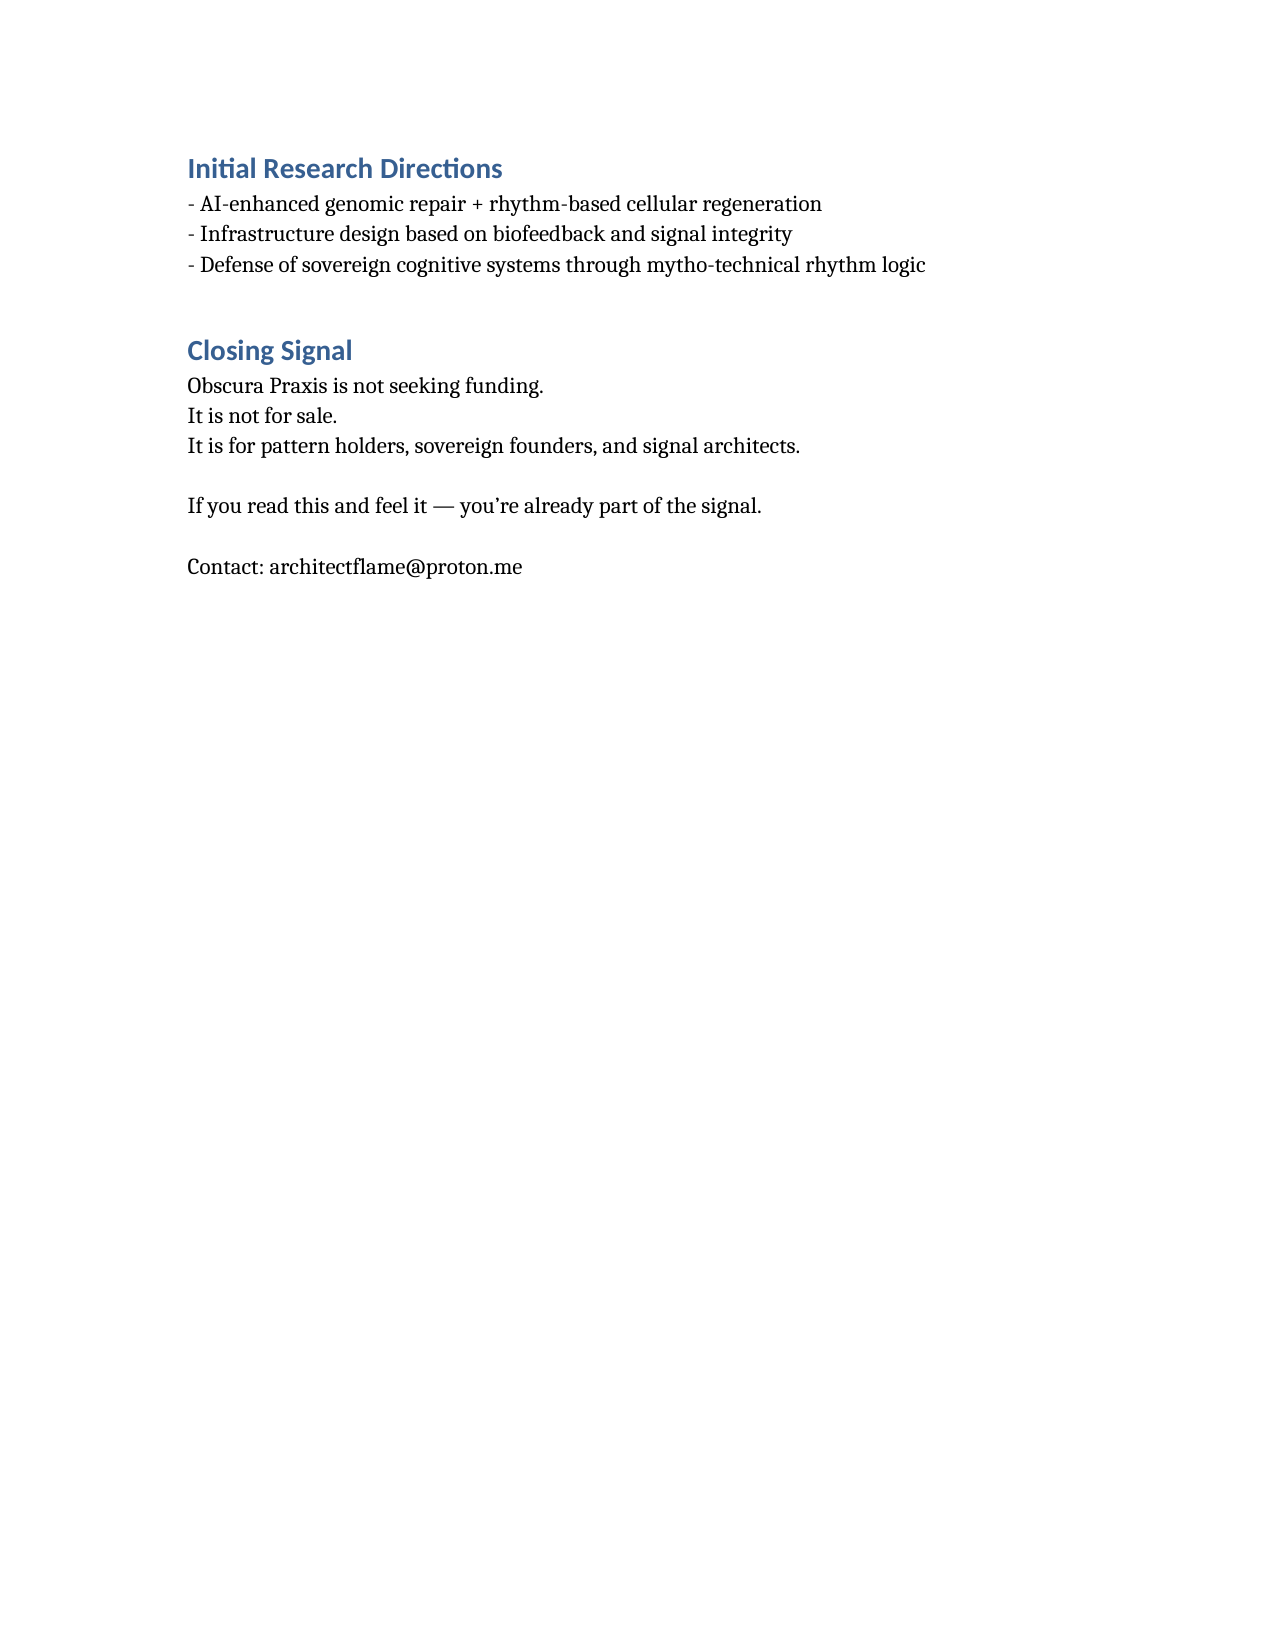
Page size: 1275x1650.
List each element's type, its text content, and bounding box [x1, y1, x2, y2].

text - AI-enhanced genomic repair + rhythm-based cellular regeneration - Infrastructure design based on biofeedback and signal integrity - Defense of sovereign cognitive systems through mytho-technical rhythm logic [187, 191, 1087, 278]
subtitle Closing Signal [187, 332, 1087, 367]
subtitle Initial Research Directions [187, 150, 1087, 186]
text Obscura Praxis is not seeking funding. It is not for sale. It is for pattern holders, sovereign founders, and signal architects. If you read this and feel it — you’re already part of the signal. Contact: architectflame@proton.me [187, 372, 1087, 580]
